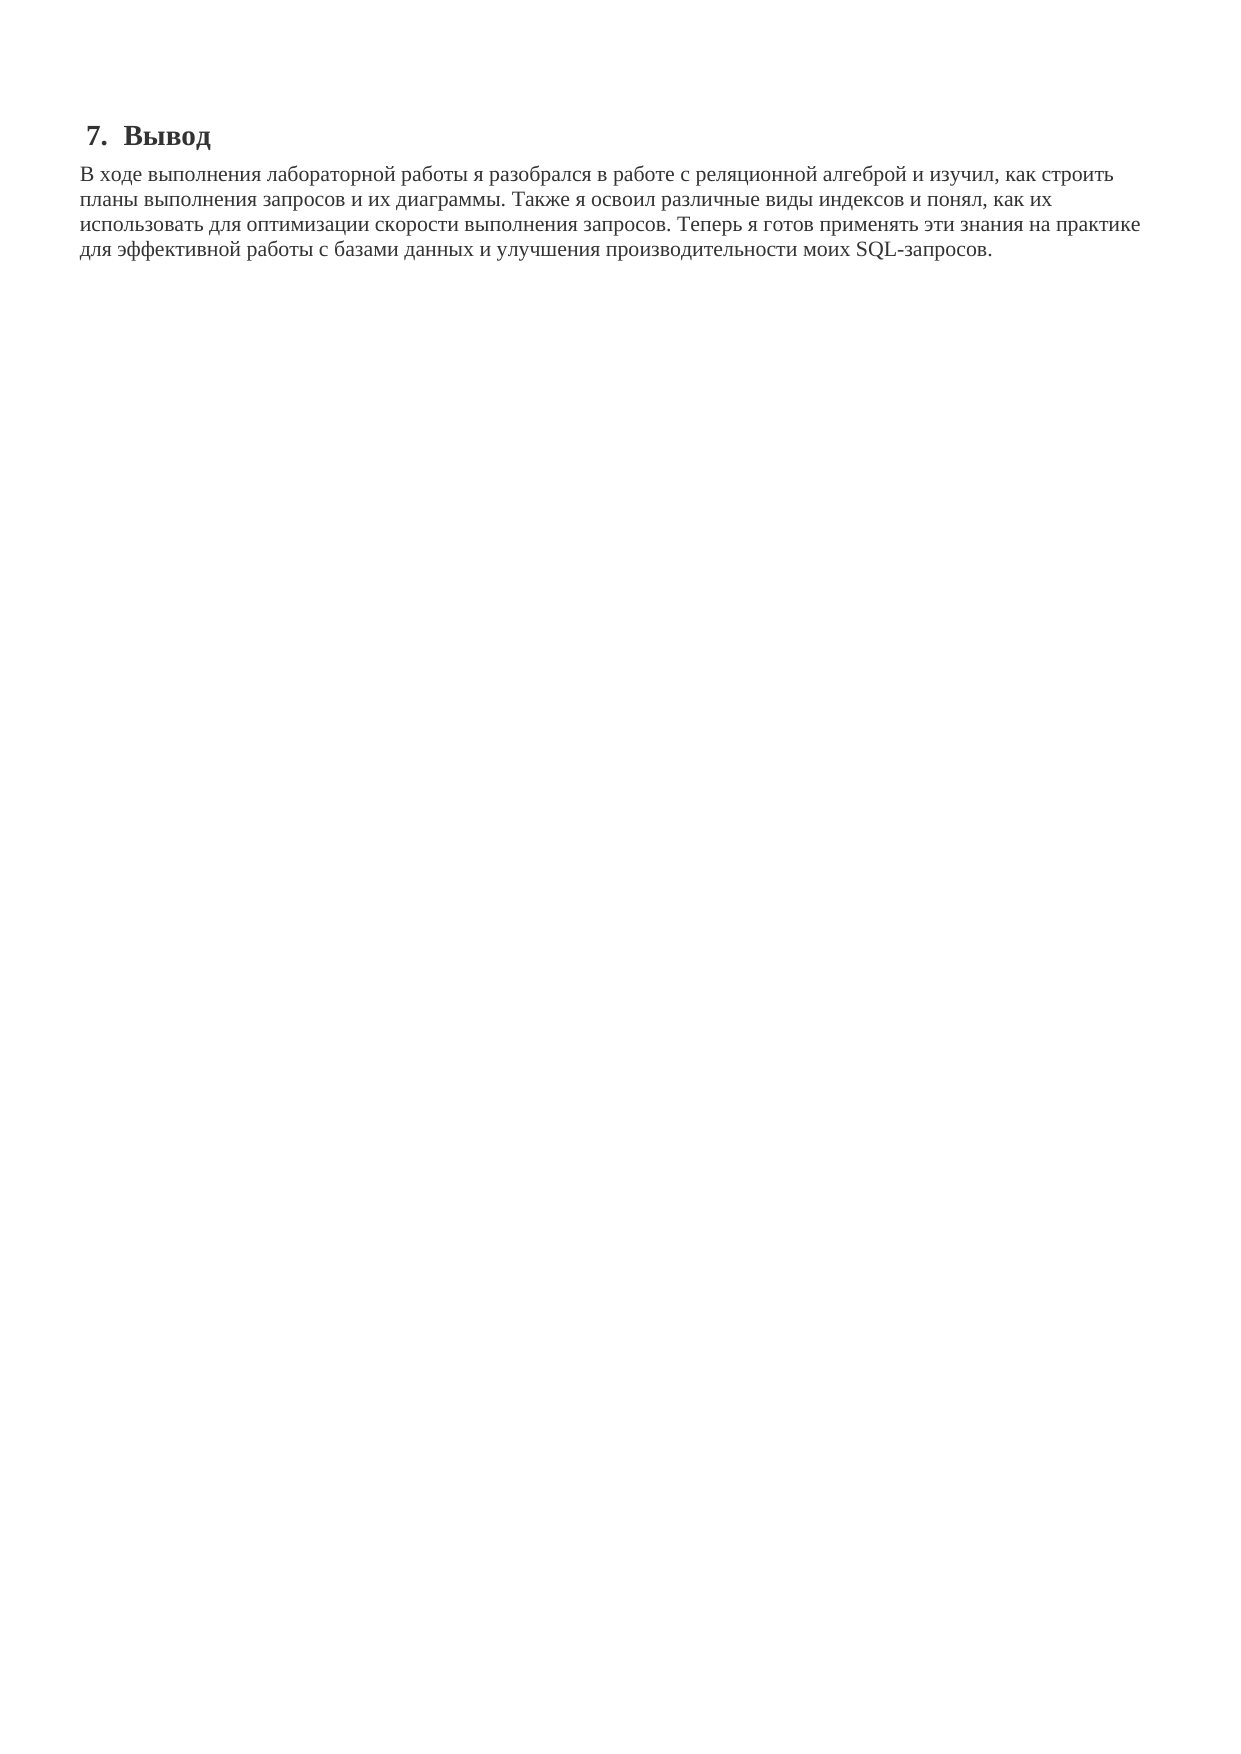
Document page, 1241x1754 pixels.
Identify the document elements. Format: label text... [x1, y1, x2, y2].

text В ходе выполнения лабораторной работы я разобрался в работе с реляционной алгеброй и изучил, как строить планы выполнения запросов и их диаграммы. Также я освоил различные виды индексов и понял, как их использовать для оптимизации скорости выполнения запросов. Теперь я готов применять эти знания на практике для эффективной работы с базами данных и улучшения производительности моих SQL-запросов. [79, 161, 1152, 261]
list Вывод [86, 118, 1152, 152]
